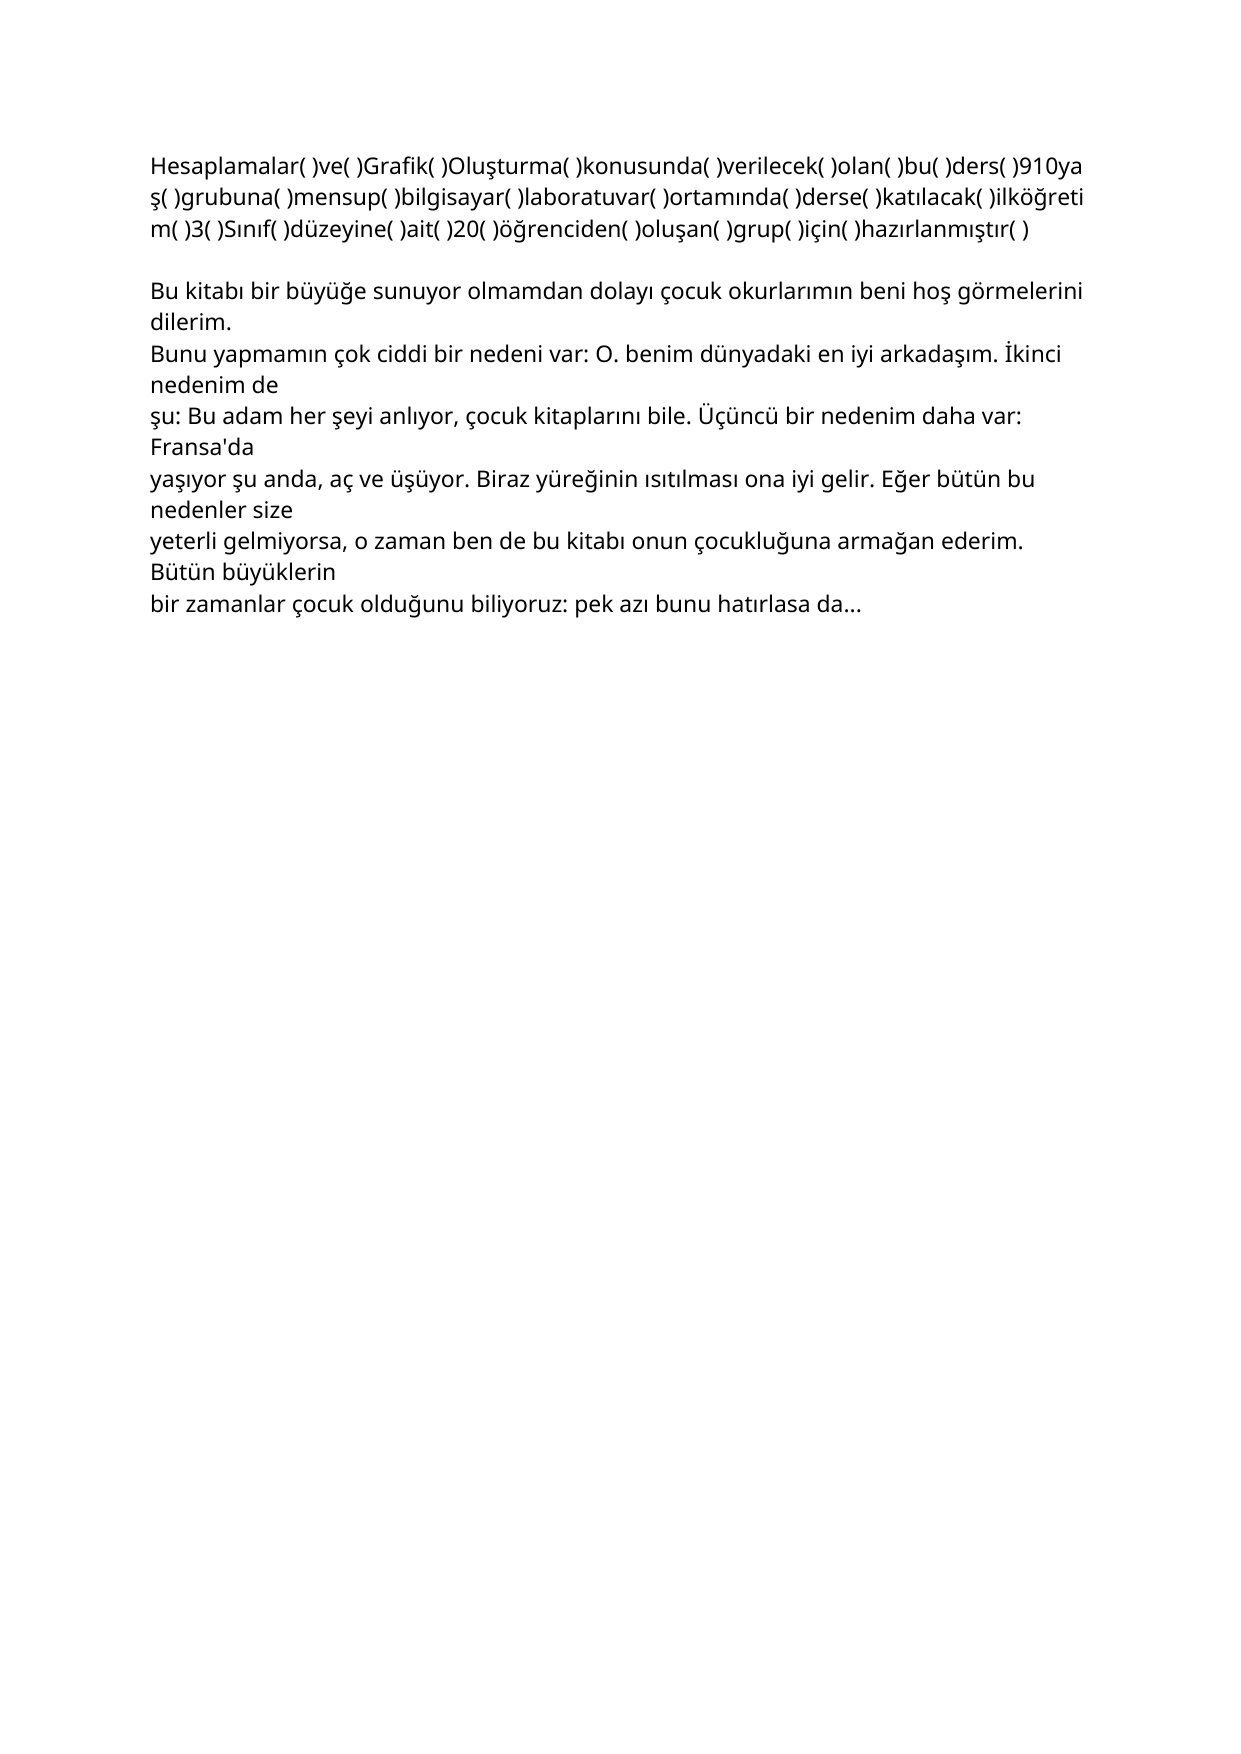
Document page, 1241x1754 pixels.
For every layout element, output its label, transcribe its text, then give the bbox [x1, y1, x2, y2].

text Hesaplamalar( )ve( )Grafik( )Oluşturma( )konusunda( )verilecek( )olan( )bu( )ders( )910yaş( )grubuna( )mensup( )bilgisayar( )laboratuvar( )ortamında( )derse( )katılacak( )ilköğretim( )3( )Sınıf( )düzeyine( )ait( )20( )öğrenciden( )oluşan( )grup( )için( )hazırlanmıştır( ) [150, 150, 1090, 244]
text Bu kitabı bir büyüğe sunuyor olmamdan dolayı çocuk okurlarımın beni hoş görmelerini dilerim. Bunu yapmamın çok ciddi bir nedeni var: O. benim dünyadaki en iyi arkadaşım. İkinci nedenim de şu: Bu adam her şeyi anlıyor, çocuk kitaplarını bile. Üçüncü bir nedenim daha var: Fransa'da yaşıyor şu anda, aç ve üşüyor. Biraz yüreğinin ısıtılması ona iyi gelir. Eğer bütün bu nedenler size yeterli gelmiyorsa, o zaman ben de bu kitabı onun çocukluğuna armağan ederim. Bütün büyüklerin bir zamanlar çocuk olduğunu biliyoruz: pek azı bunu hatırlasa da... [150, 275, 1090, 619]
